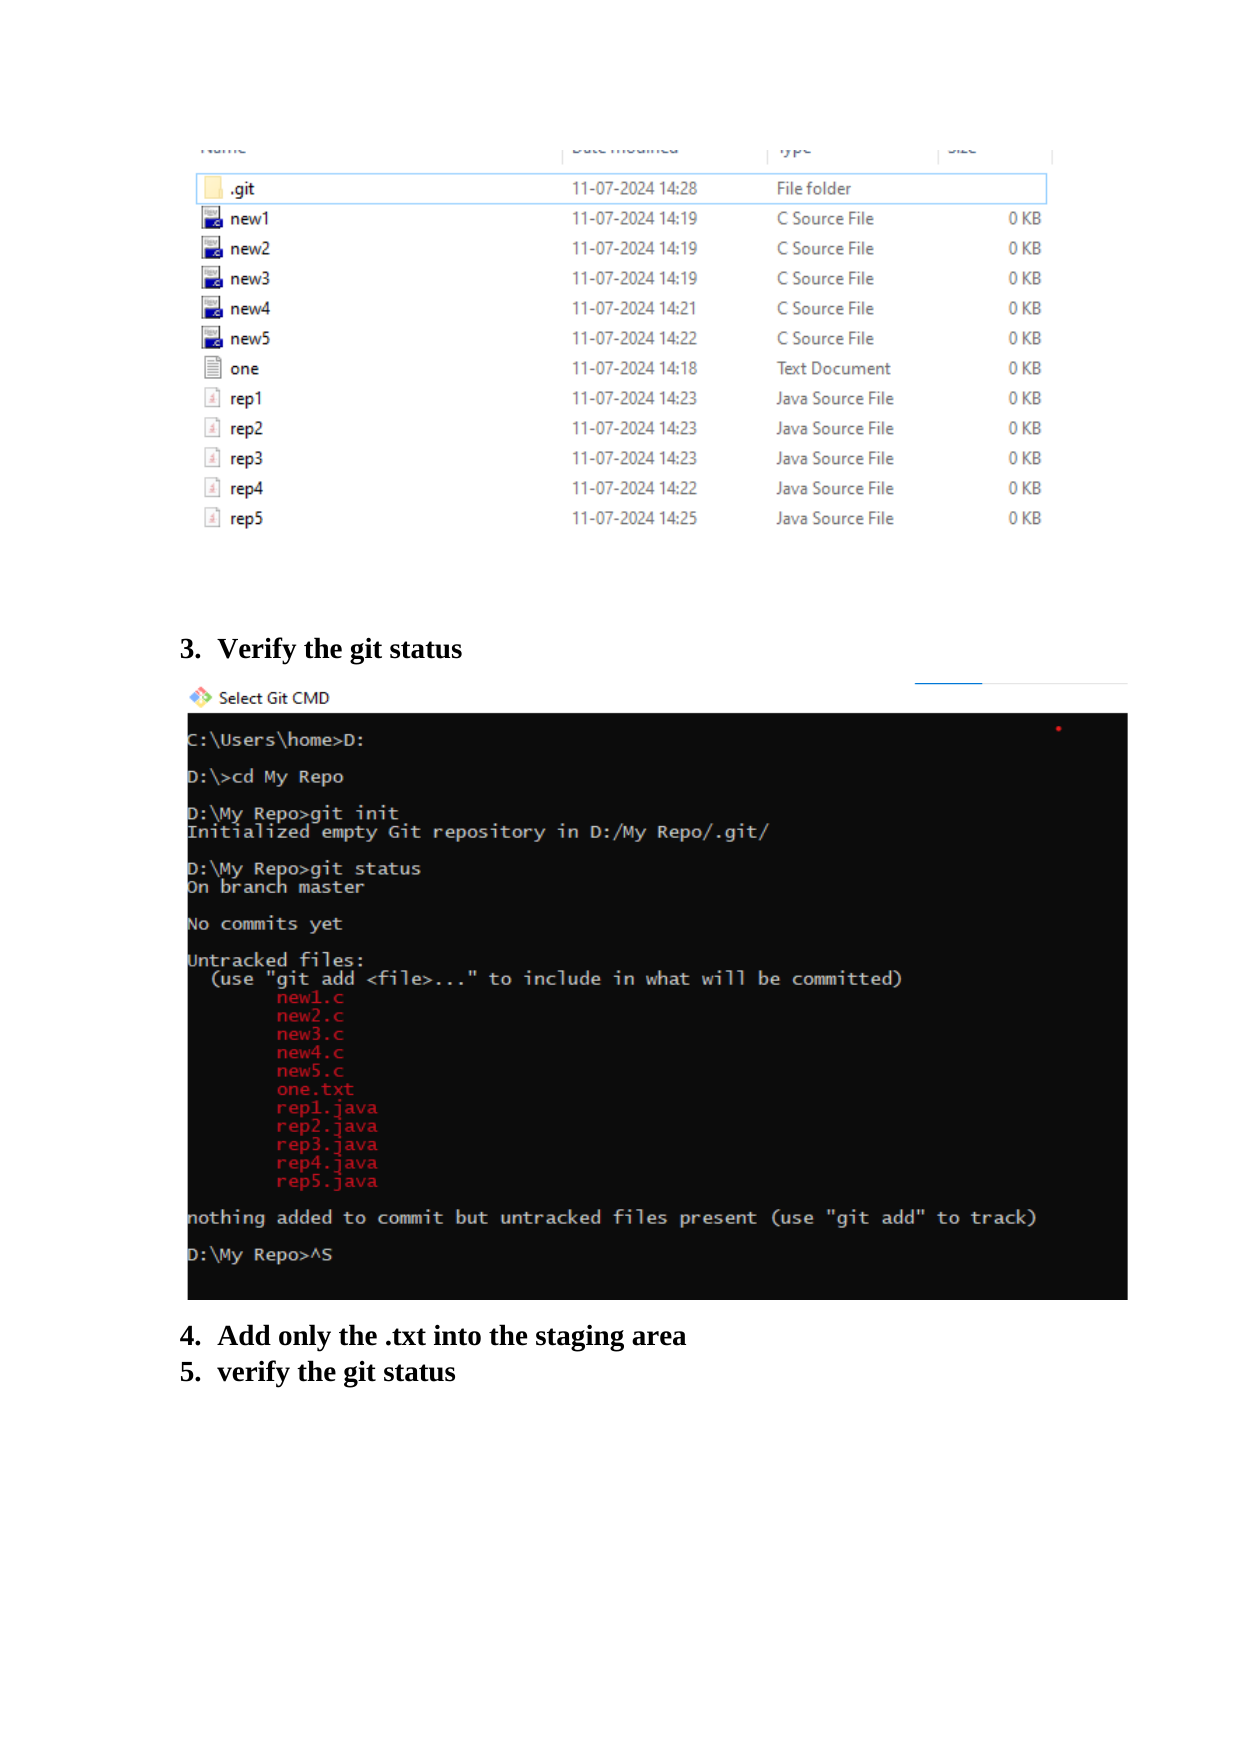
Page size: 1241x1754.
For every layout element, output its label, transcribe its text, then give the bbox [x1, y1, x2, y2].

picture [179, 150, 1120, 613]
picture [187, 683, 1128, 1300]
list Verify the git status [179, 631, 1090, 664]
list verify the git status [179, 1354, 1090, 1388]
list Add only the .txt into the staging area [179, 1318, 1090, 1352]
